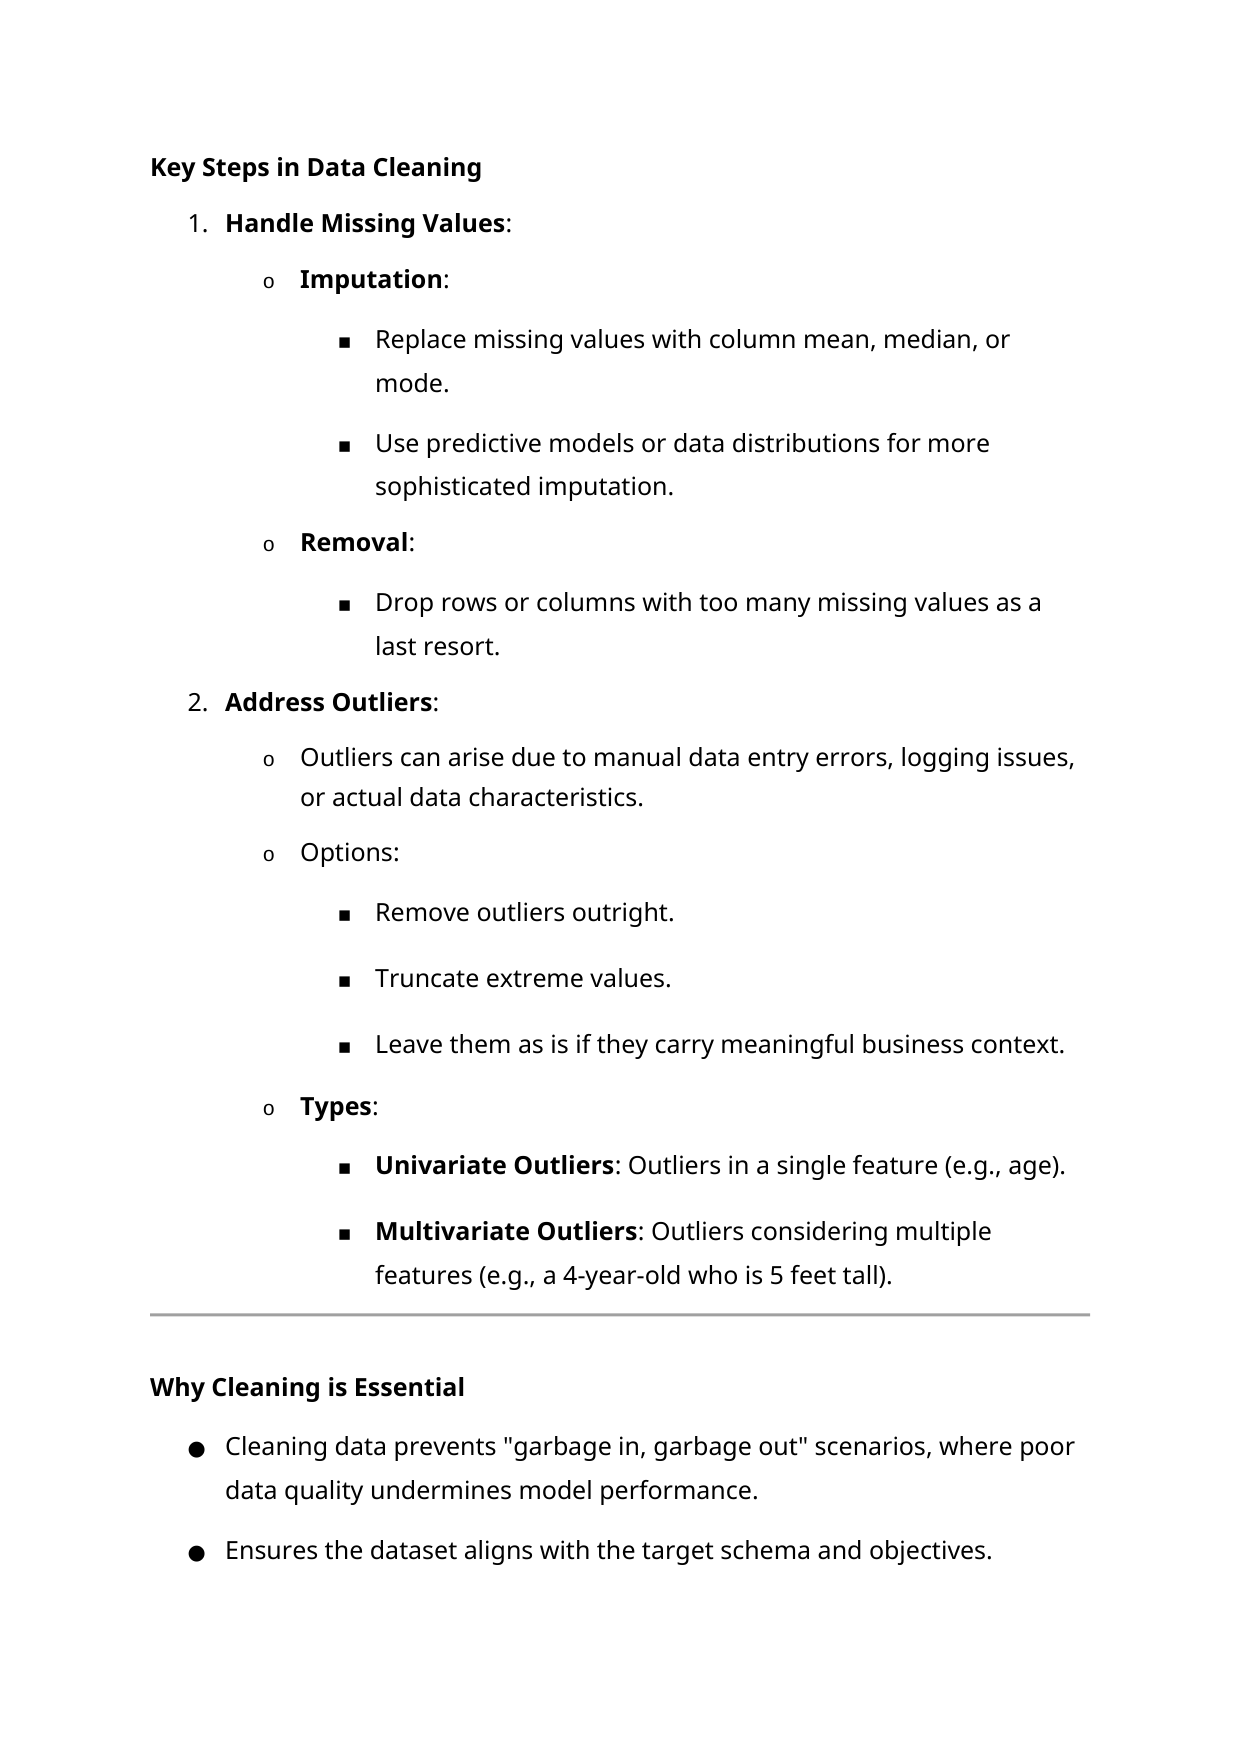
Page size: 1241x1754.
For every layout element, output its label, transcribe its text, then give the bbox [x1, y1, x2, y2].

list Imputation: [262, 262, 1090, 296]
list Drop rows or columns with too many missing values as a last resort. [337, 581, 1090, 662]
list Cleaning data prevents "garbage in, garbage out" scenarios, where poor data quality undermines model performance. [187, 1425, 1090, 1507]
list Remove outliers outright. [337, 891, 1090, 934]
list Ensures the dataset aligns with the target schema and objectives. [187, 1529, 1090, 1571]
list Use predictive models or data distributions for more sophisticated imputation. [337, 421, 1090, 503]
list Univariate Outliers: Outliers in a single feature (e.g., age). [337, 1144, 1090, 1187]
text Key Steps in Data Cleaning [150, 150, 1090, 184]
list Multivariate Outliers: Outliers considering multiple features (e.g., a 4-year-old who is 5 feet tall). [337, 1210, 1090, 1292]
list Replace missing values with column mean, median, or mode. [337, 317, 1090, 399]
list Handle Missing Values: [187, 206, 1090, 240]
list Address Outliers: [187, 684, 1090, 718]
list Options: [262, 835, 1090, 869]
list Removal: [262, 525, 1090, 559]
list Types: [262, 1088, 1090, 1122]
text Why Cleaning is Essential [150, 1369, 1090, 1403]
list Truncate extreme values. [337, 957, 1090, 999]
list Outliers can arise due to manual data entry errors, logging issues, or actual data characteristics. [262, 740, 1090, 813]
list Leave them as is if they carry meaningful business context. [337, 1022, 1090, 1065]
